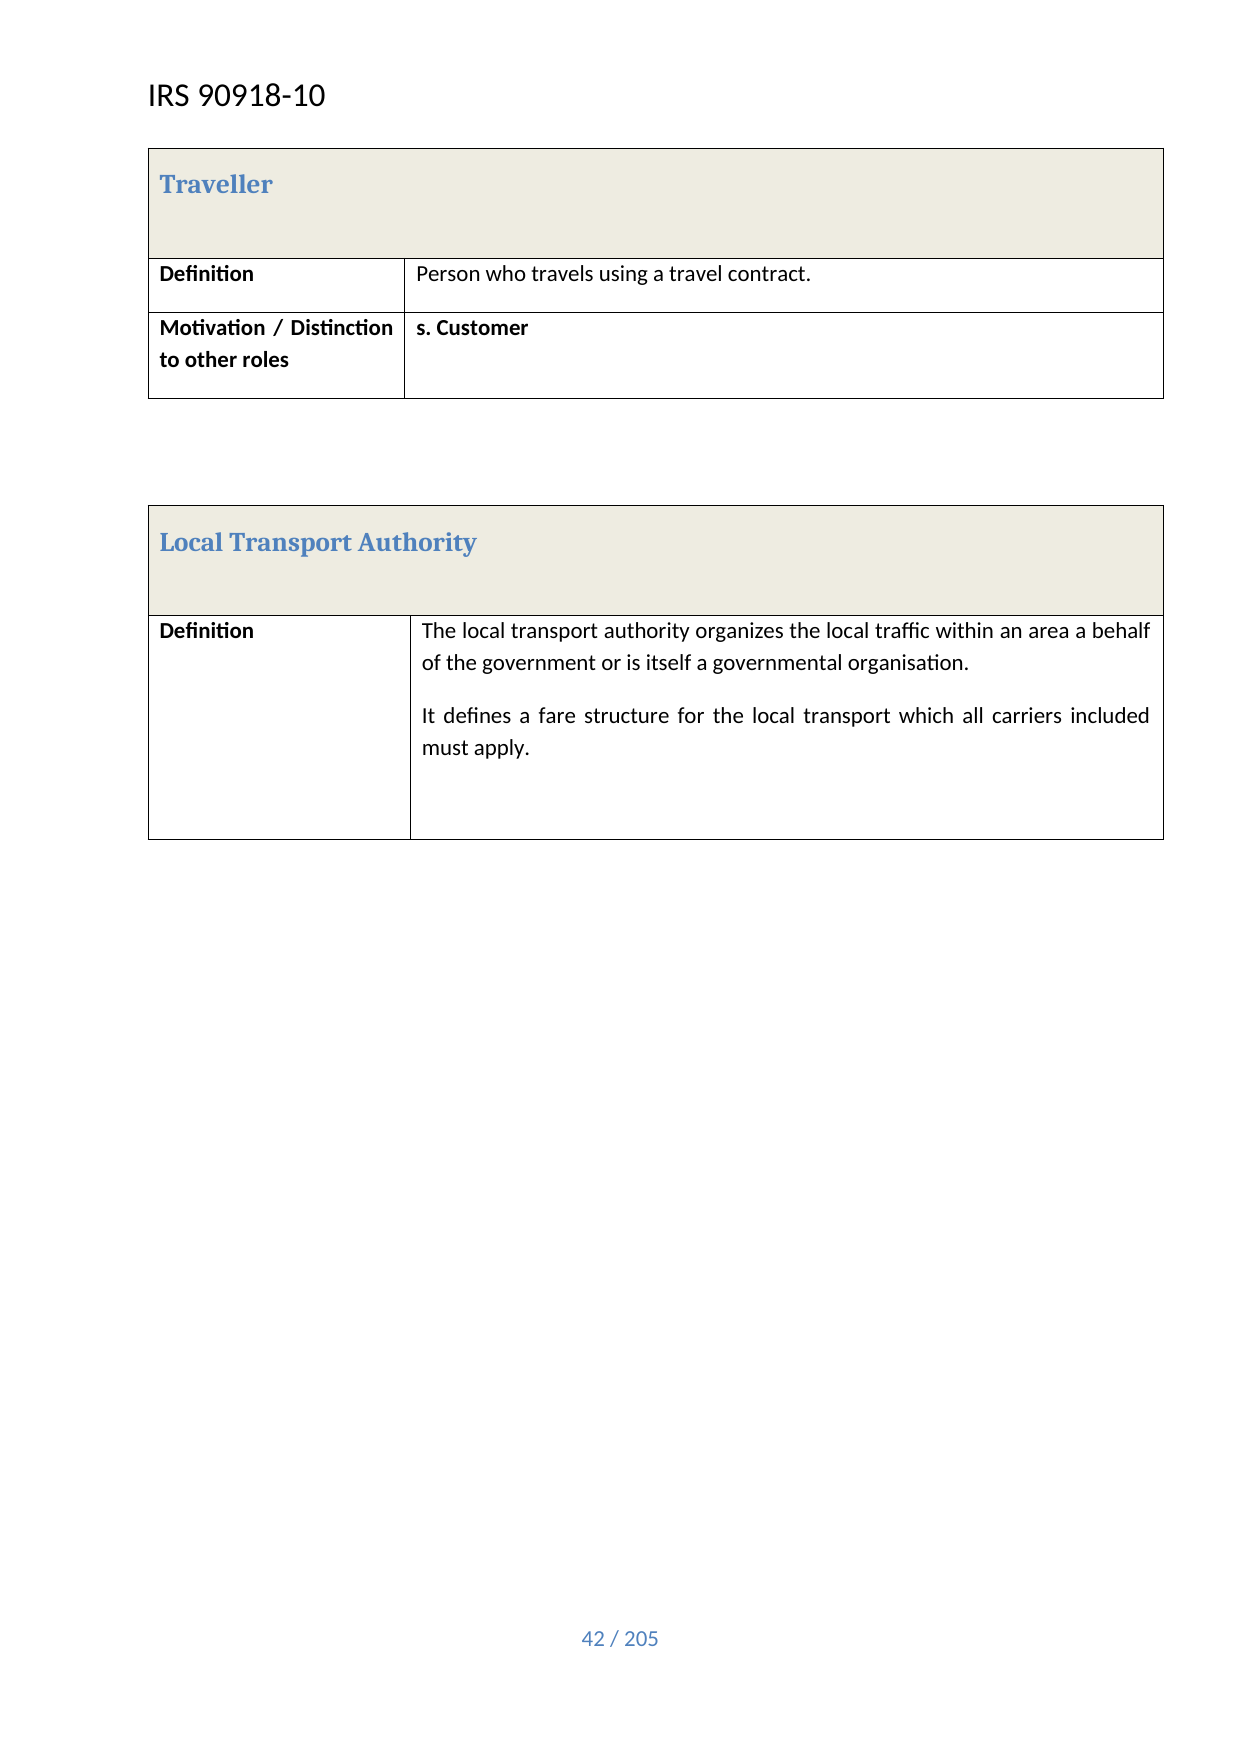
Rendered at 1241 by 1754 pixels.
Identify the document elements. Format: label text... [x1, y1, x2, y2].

table_cell Definition [149, 616, 410, 839]
table_header Traveller [149, 149, 1163, 258]
table_cell s. Customer [405, 313, 1163, 398]
table_cell Definition [149, 259, 404, 312]
table_cell The local transport authority organizes the local traffic within an area a behalf of the government or is itself a governmental organisation. It defines a fare structure for the local transport which all carriers included must apply. [411, 616, 1163, 839]
table_header Local Transport Authority [149, 506, 1163, 615]
table_cell Motivation / Distinction to other roles [149, 313, 404, 398]
table_cell Person who travels using a travel contract. [405, 259, 1163, 312]
